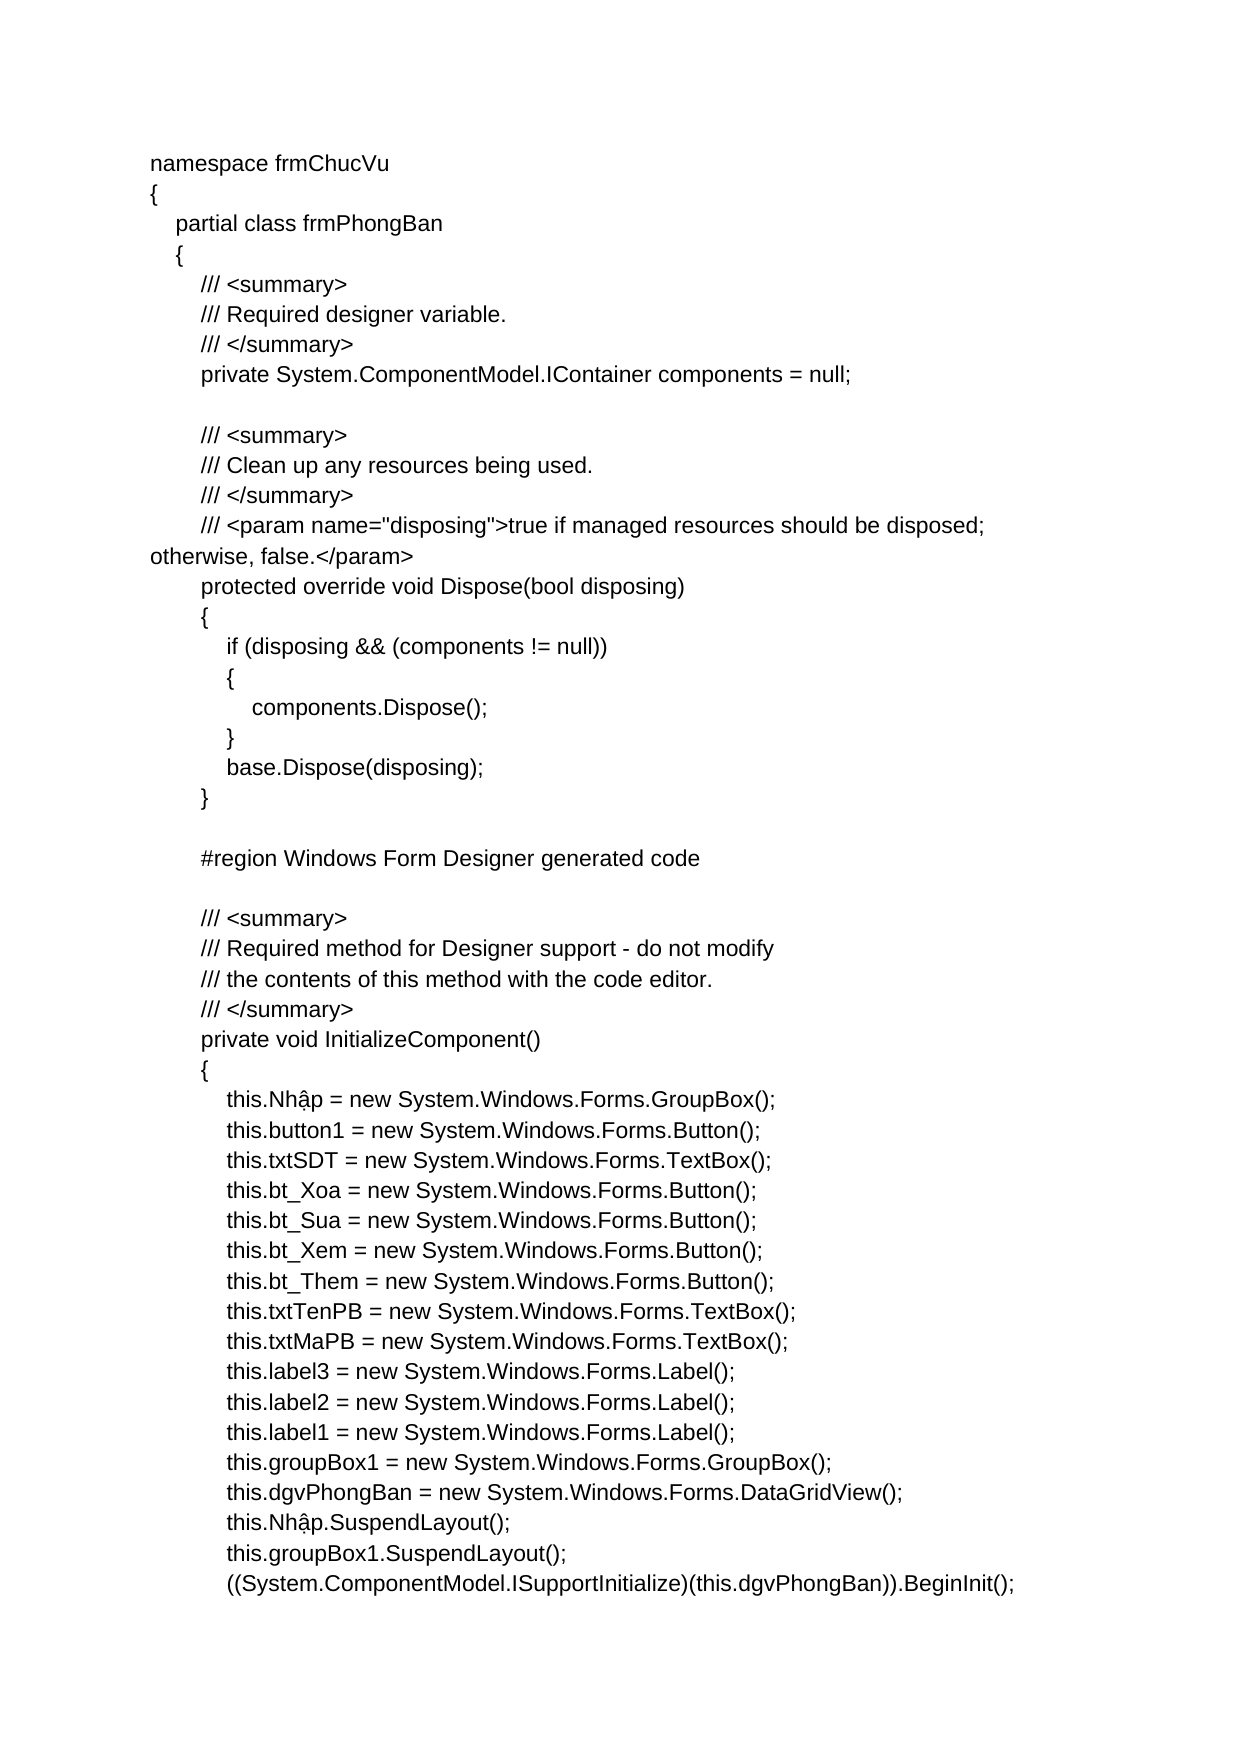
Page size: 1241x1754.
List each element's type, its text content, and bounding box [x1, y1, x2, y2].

text { [150, 241, 1090, 267]
text /// </summary> [150, 331, 1090, 358]
text this.bt_Xoa = new System.Windows.Forms.Button(); [150, 1177, 1090, 1203]
text this.label1 = new System.Windows.Forms.Label(); [150, 1419, 1090, 1445]
text /// <param name="disposing">true if managed resources should be disposed; otherwise, false.</param> [150, 512, 1090, 569]
text this.Nhập.SuspendLayout(); [150, 1509, 1090, 1536]
text /// <summary> [150, 422, 1090, 448]
text #region Windows Form Designer generated code [150, 845, 1090, 871]
text } [150, 724, 1090, 750]
text /// Clean up any resources being used. [150, 452, 1090, 478]
text this.groupBox1.SuspendLayout(); [150, 1539, 1090, 1566]
text protected override void Dispose(bool disposing) [150, 573, 1090, 599]
text this.bt_Them = new System.Windows.Forms.Button(); [150, 1268, 1090, 1294]
text } [150, 784, 1090, 811]
text components.Dispose(); [150, 694, 1090, 720]
text /// <summary> [150, 905, 1090, 932]
text { [150, 180, 1090, 207]
text this.label2 = new System.Windows.Forms.Label(); [150, 1388, 1090, 1415]
text this.groupBox1 = new System.Windows.Forms.GroupBox(); [150, 1449, 1090, 1475]
text namespace frmChucVu [150, 150, 1090, 176]
text /// the contents of this method with the code editor. [150, 966, 1090, 992]
text this.Nhập = new System.Windows.Forms.GroupBox(); [150, 1086, 1090, 1113]
text /// <summary> [150, 271, 1090, 297]
text /// </summary> [150, 996, 1090, 1022]
text partial class frmPhongBan [150, 210, 1090, 237]
text private void InitializeComponent() [150, 1026, 1090, 1052]
text { [150, 603, 1090, 629]
text ((System.ComponentModel.ISupportInitialize)(this.dgvPhongBan)).BeginInit(); [150, 1570, 1090, 1596]
text this.dgvPhongBan = new System.Windows.Forms.DataGridView(); [150, 1479, 1090, 1506]
text this.label3 = new System.Windows.Forms.Label(); [150, 1358, 1090, 1385]
text this.txtSDT = new System.Windows.Forms.TextBox(); [150, 1147, 1090, 1173]
text this.bt_Sua = new System.Windows.Forms.Button(); [150, 1207, 1090, 1234]
text this.txtMaPB = new System.Windows.Forms.TextBox(); [150, 1328, 1090, 1354]
text this.txtTenPB = new System.Windows.Forms.TextBox(); [150, 1298, 1090, 1324]
text { [150, 1056, 1090, 1083]
text private System.ComponentModel.IContainer components = null; [150, 361, 1090, 388]
text this.bt_Xem = new System.Windows.Forms.Button(); [150, 1237, 1090, 1264]
text /// Required method for Designer support - do not modify [150, 935, 1090, 962]
text this.button1 = new System.Windows.Forms.Button(); [150, 1117, 1090, 1143]
text { [150, 663, 1090, 690]
text if (disposing && (components != null)) [150, 633, 1090, 660]
text /// </summary> [150, 482, 1090, 509]
text base.Dispose(disposing); [150, 754, 1090, 781]
text /// Required designer variable. [150, 301, 1090, 327]
